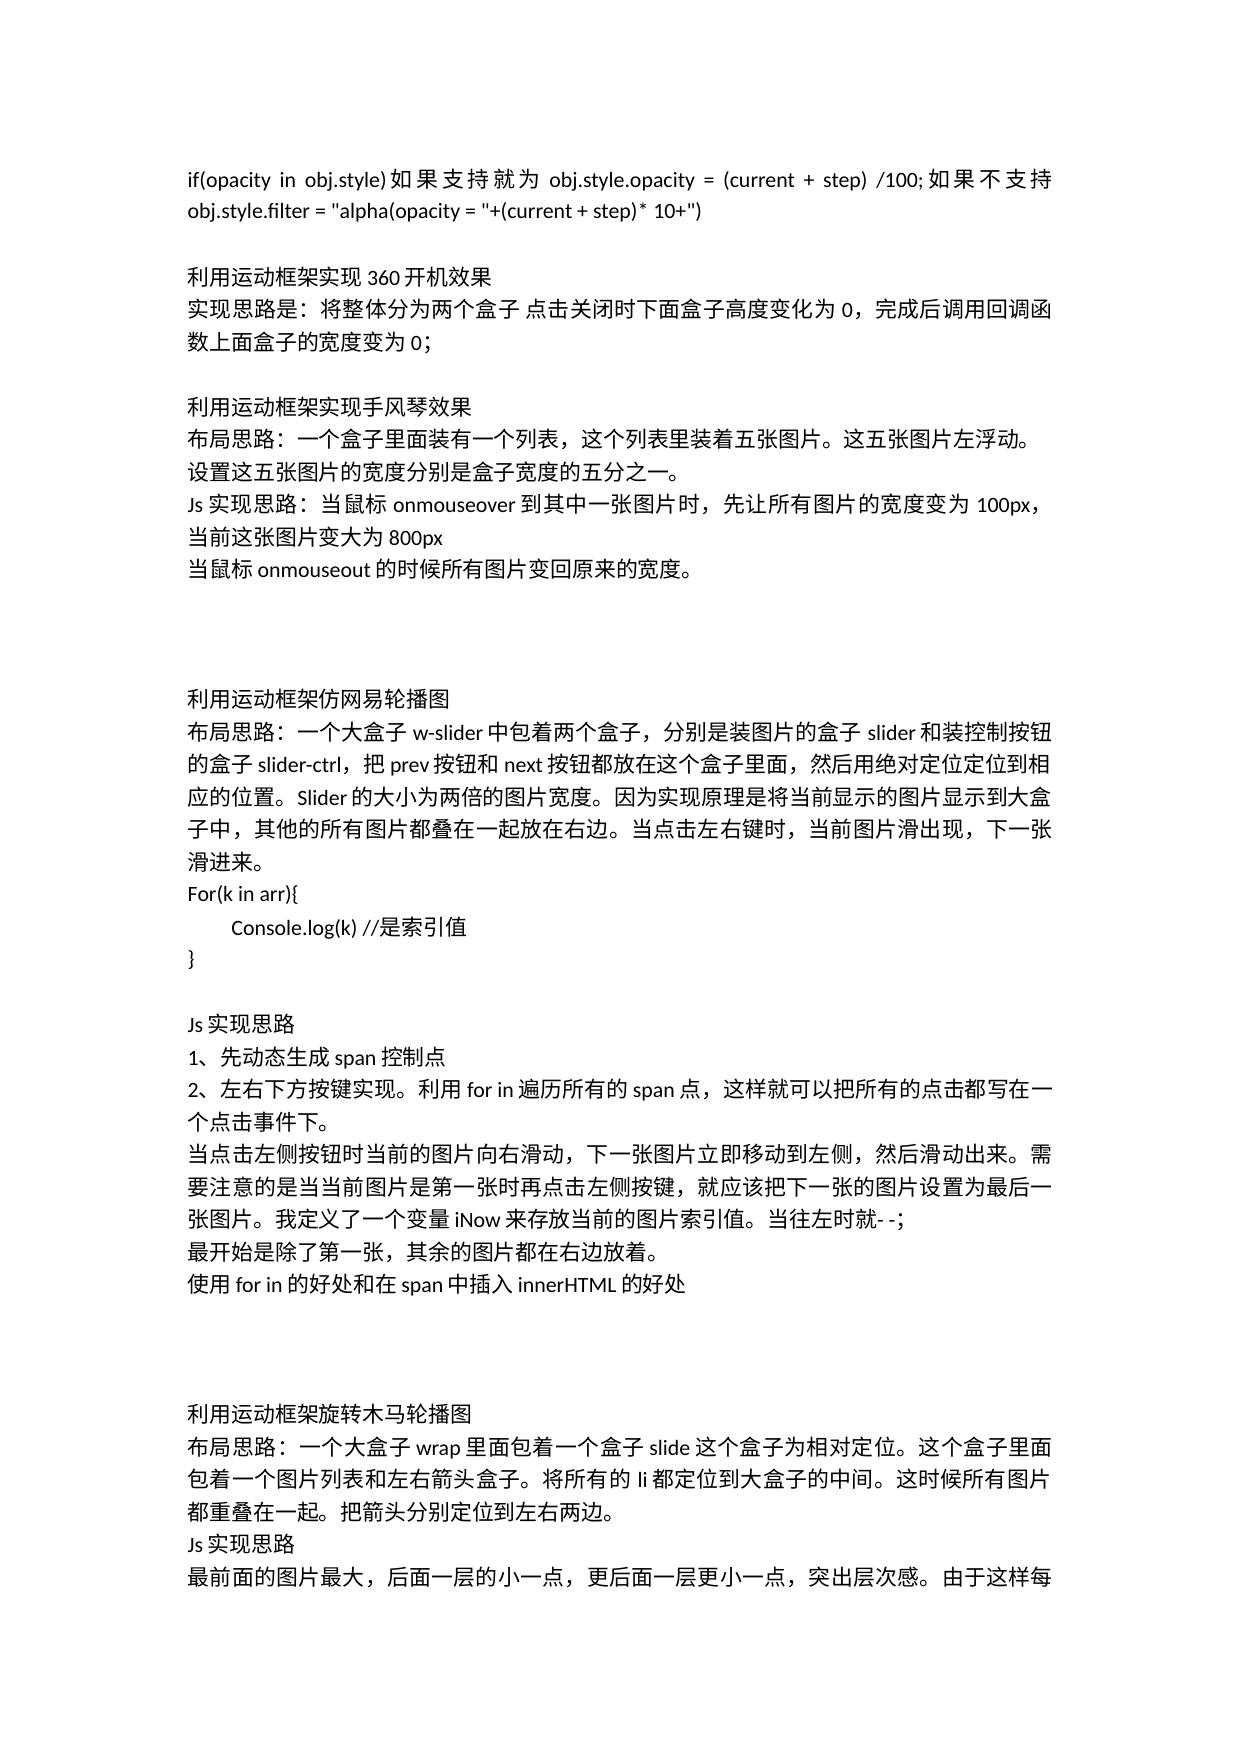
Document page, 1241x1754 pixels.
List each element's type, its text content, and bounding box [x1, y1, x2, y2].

list 2、左右下方按键实现。利用for in遍历所有的span点，这样就可以把所有的点击都写在一个点击事件下。 [187, 1072, 1053, 1137]
list if(opacity in obj.style)如果支持就为obj.style.opacity = (current + step) /100;如果不支持obj.style.filter = "alpha(opacity = "+(current + step)* 10+") [187, 162, 1053, 227]
text 布局思路：一个大盒子wrap里面包着一个盒子slide这个盒子为相对定位。这个盒子里面包着一个图片列表和左右箭头盒子。将所有的li都定位到大盒子的中间。这时候所有图片都重叠在一起。把箭头分别定位到左右两边。 [187, 1429, 1053, 1527]
list 1、先动态生成span控制点 [187, 1039, 1053, 1072]
list 布局思路：一个大盒子w-slider中包着两个盒子，分别是装图片的盒子slider和装控制按钮的盒子slider-ctrl，把prev按钮和next按钮都放在这个盒子里面，然后用绝对定位定位到相应的位置。Slider的大小为两倍的图片宽度。因为实现原理是将当前显示的图片显示到大盒子中，其他的所有图片都叠在一起放在右边。当点击左右键时，当前图片滑出现，下一张滑进来。 [187, 714, 1053, 877]
list Console.log(k) //是索引值 [187, 909, 1053, 942]
list 利用运动框架仿网易轮播图 [187, 682, 1053, 714]
list Js实现思路：当鼠标onmouseover到其中一张图片时，先让所有图片的宽度变为100px，当前这张图片变大为800px [187, 487, 1053, 552]
list 利用运动框架实现360开机效果 [187, 259, 1053, 292]
list 当鼠标onmouseout的时候所有图片变回原来的宽度。 [187, 552, 1053, 584]
list 利用运动框架实现手风琴效果 [187, 389, 1053, 422]
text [187, 1559, 1053, 1592]
text Js实现思路 [187, 1527, 1053, 1559]
list 当点击左侧按钮时当前的图片向右滑动，下一张图片立即移动到左侧，然后滑动出来。需要注意的是当当前图片是第一张时再点击左侧按键，就应该把下一张的图片设置为最后一张图片。我定义了一个变量iNow来存放当前的图片索引值。当往左时就- -； [187, 1137, 1053, 1234]
list 实现思路是：将整体分为两个盒子 点击关闭时下面盒子高度变化为0，完成后调用回调函数上面盒子的宽度变为0； [187, 292, 1053, 357]
list 最开始是除了第一张，其余的图片都在右边放着。 [187, 1234, 1053, 1267]
list } [187, 942, 1053, 974]
list 设置这五张图片的宽度分别是盒子宽度的五分之一。 [187, 454, 1053, 487]
text 利用运动框架旋转木马轮播图 [187, 1397, 1053, 1429]
list 布局思路：一个盒子里面装有一个列表，这个列表里装着五张图片。这五张图片左浮动。 [187, 422, 1053, 454]
list 使用for in 的好处和在span中插入innerHTML的好处 [187, 1267, 1053, 1299]
list For(k in arr){ [187, 877, 1053, 909]
list Js实现思路 [187, 1007, 1053, 1039]
